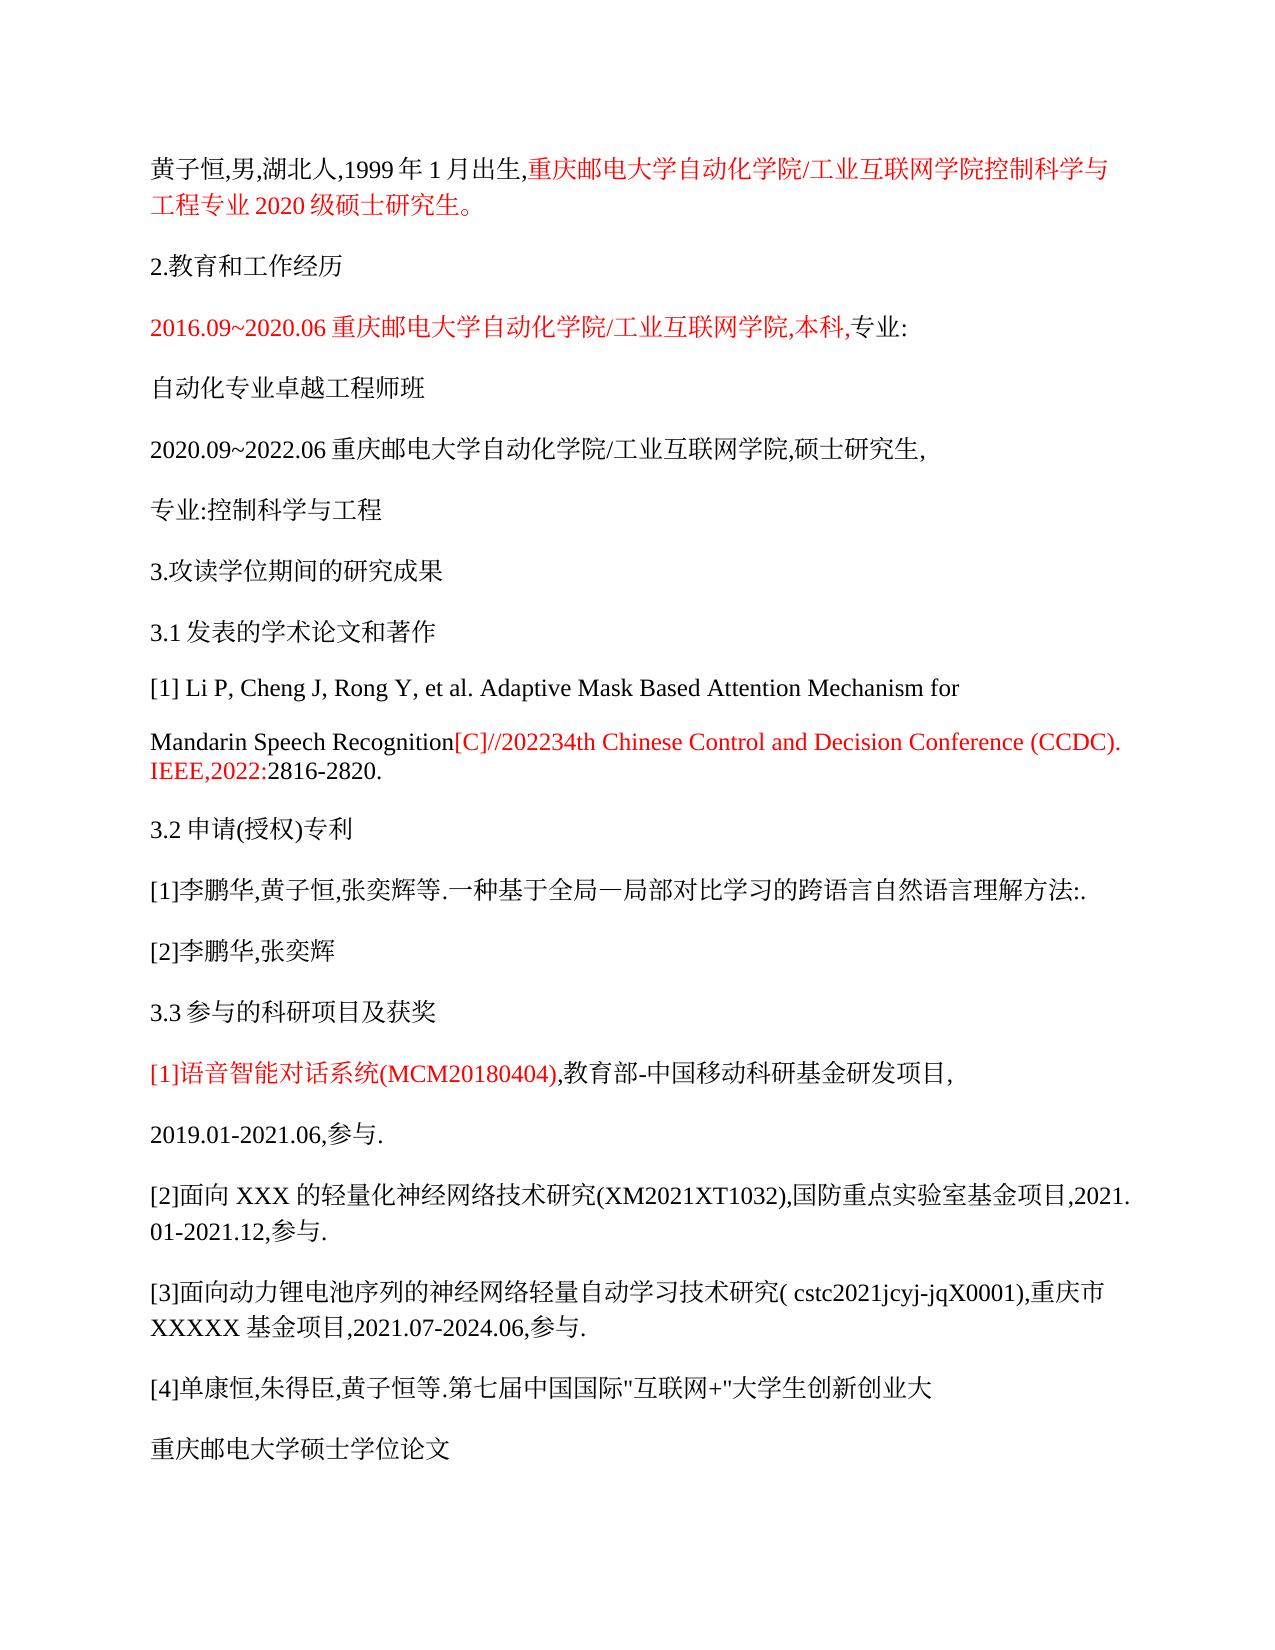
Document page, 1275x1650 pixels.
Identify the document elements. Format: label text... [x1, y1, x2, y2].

text [1] Li P, Cheng J, Rong Y, et al. Adaptive Mask Based Attention Mechanism for [150, 673, 1125, 702]
text 黄子恒,男,湖北人,1999年1月出生,重庆邮电大学自动化学院/工业互联网学院控制科学与工程专业2020级硕士研究生。 [150, 150, 1125, 222]
text 3.1发表的学术论文和著作 [150, 612, 1125, 648]
text 3.攻读学位期间的研究成果 [150, 552, 1125, 587]
text [1]李鹏华,黄子恒,张奕辉等.一种基于全局—局部对比学习的跨语言自然语言理解方法:. [150, 871, 1125, 907]
text 3.2申请(授权)专利 [150, 810, 1125, 846]
text [2]面向 XXX 的轻量化神经网络技术研究(XM2021XT1032),国防重点实验室基金项目,2021.01-2021.12,参与. [150, 1175, 1125, 1247]
text 2019.01-2021.06,参与. [150, 1114, 1125, 1150]
text 2.教育和工作经历 [150, 247, 1125, 283]
text [4]单康恒,朱得臣,黄子恒等.第七届中国国际"互联网+"大学生创新创业大 [150, 1369, 1125, 1405]
text 2016.09~2020.06重庆邮电大学自动化学院/工业互联网学院,本科,专业: [150, 308, 1125, 344]
text 3.3参与的科研项目及获奖 [150, 992, 1125, 1028]
text [3]面向动力锂电池序列的神经网络轻量自动学习技术研究( cstc2021jcyj-jqX0001),重庆市 XXXXX 基金项目,2021.07-2024.06,参与. [150, 1272, 1125, 1344]
text [1]语音智能对话系统(MCM20180404),教育部-中国移动科研基金研发项目, [150, 1053, 1125, 1089]
text 2020.09~2022.06重庆邮电大学自动化学院/工业互联网学院,硕士研究生, [150, 430, 1125, 466]
text 专业:控制科学与工程 [150, 491, 1125, 527]
text Mandarin Speech Recognition[C]//202234th Chinese Control and Decision Conference (CCDC). IEEE,2022:2816-2820. [150, 727, 1125, 785]
text 重庆邮电大学硕士学位论文 [150, 1430, 1125, 1466]
text 自动化专业卓越工程师班 [150, 369, 1125, 405]
text [2]李鹏华,张奕辉 [150, 932, 1125, 967]
